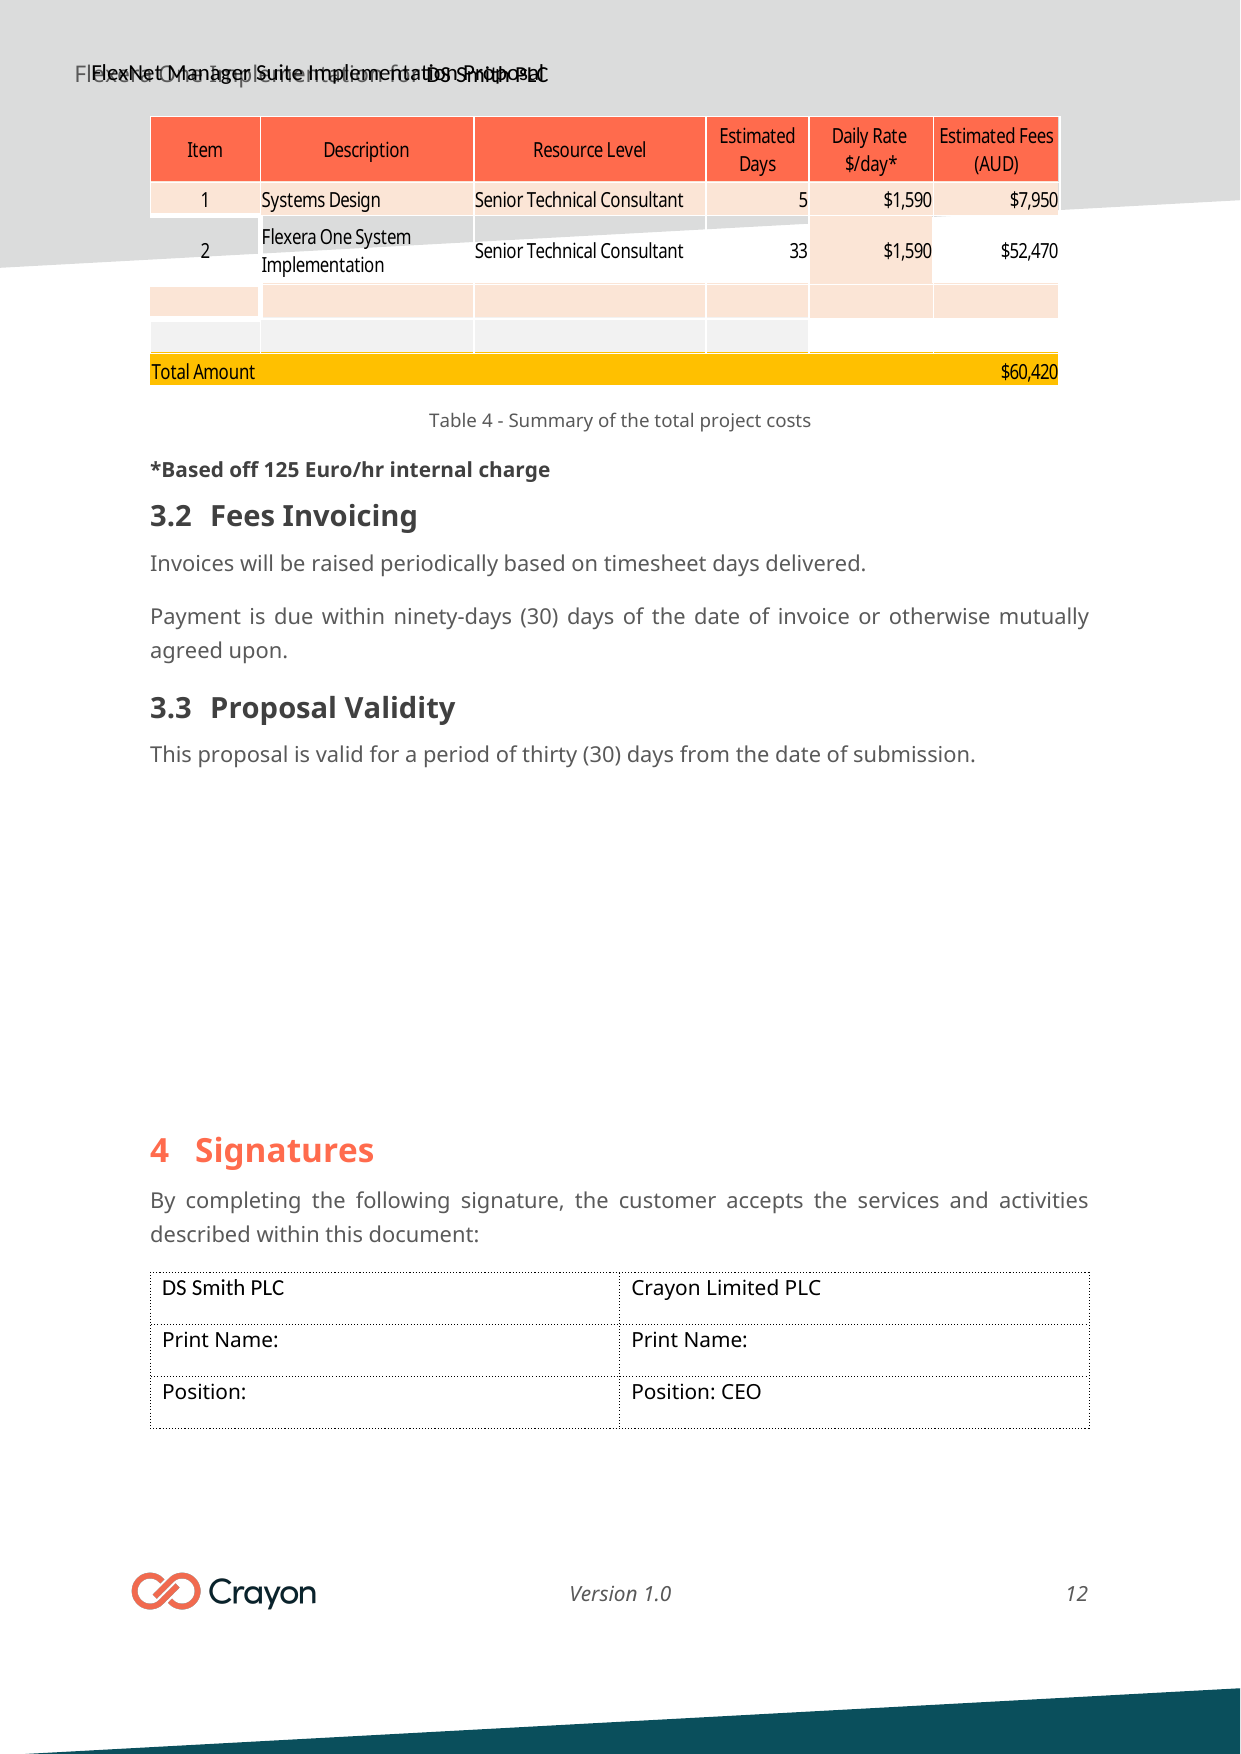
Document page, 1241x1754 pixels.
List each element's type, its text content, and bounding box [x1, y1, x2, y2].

subtitle Proposal Validity [150, 687, 1090, 727]
text *Based off 125 Euro/hr internal charge [150, 455, 1090, 483]
text Invoices will be raised periodically based on timesheet days delivered. [150, 548, 1090, 578]
text Payment is due within ninety-days (30) days of the date of invoice or otherwise mutually agreed upon. [150, 601, 1090, 664]
text By completing the following signature, the customer accepts the services and activities described within this document: [150, 1185, 1090, 1249]
table_cell Position: [151, 1376, 620, 1428]
table_header Crayon Limited PLC [620, 1272, 1089, 1324]
subtitle Signatures [150, 1127, 1090, 1173]
table_cell Print Name: [620, 1324, 1089, 1376]
subtitle Fees Invoicing [150, 496, 1090, 535]
table_header [151, 1272, 620, 1324]
table_cell Position: CEO [620, 1376, 1089, 1428]
text This proposal is valid for a period of thirty (30) days from the date of submission. [150, 739, 1090, 769]
text Table 4 - Summary of the total project costs [150, 407, 1090, 432]
table_cell Print Name: [151, 1324, 620, 1376]
